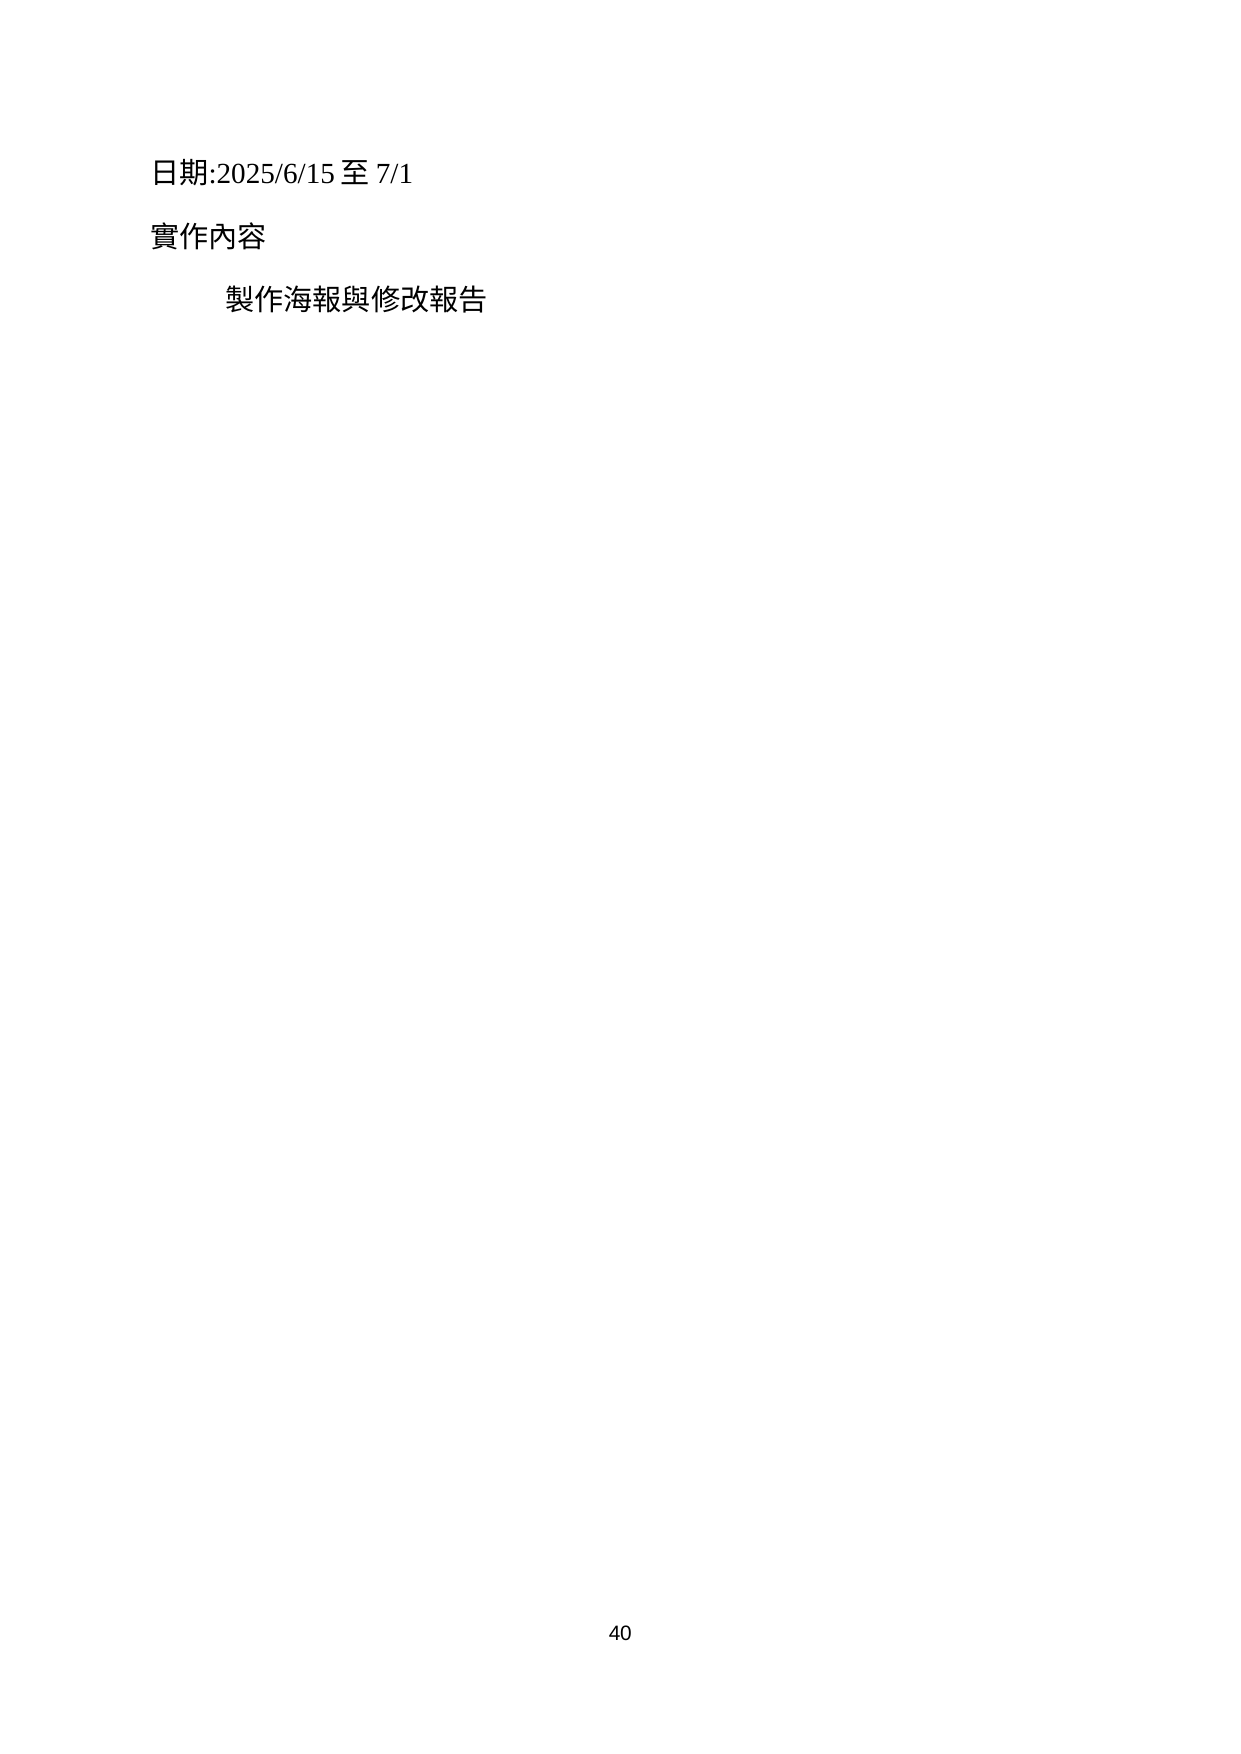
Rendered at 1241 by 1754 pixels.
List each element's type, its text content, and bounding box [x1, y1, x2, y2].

text 實作內容 [150, 213, 1090, 256]
text 日期:2025/6/15至7/1 [150, 150, 1090, 192]
text 製作海報與修改報告 [150, 277, 1090, 319]
